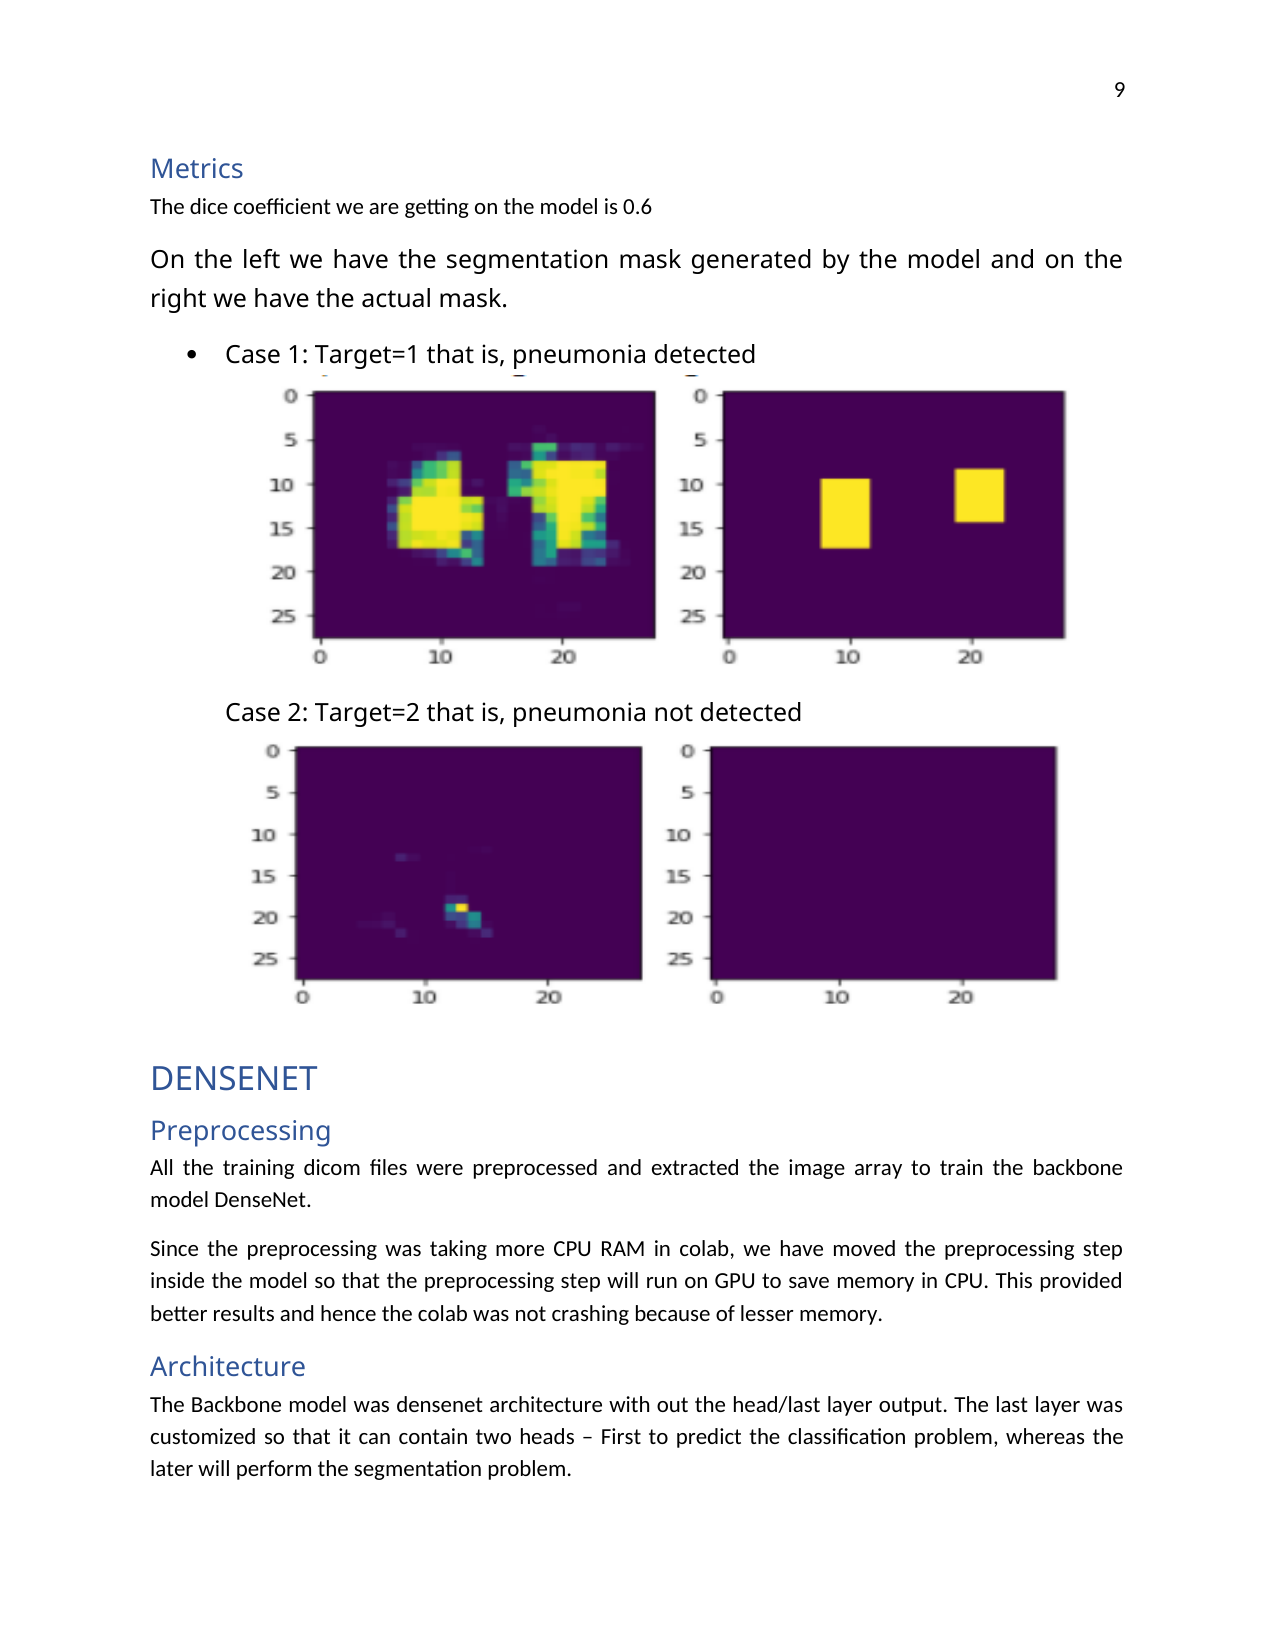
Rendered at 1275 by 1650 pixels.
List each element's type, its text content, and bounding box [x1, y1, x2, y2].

text All the training dicom files were preprocessed and extracted the image array to train the backbone model DenseNet. [150, 1153, 1125, 1214]
picture [225, 733, 1134, 1026]
picture [247, 375, 1104, 691]
subtitle Preprocessing [150, 1111, 1125, 1148]
subtitle DENSENET [150, 1055, 1125, 1100]
list Case 2: Target=2 that is, pneumonia not detected [225, 695, 1125, 729]
text The dice coefficient we are getting on the model is 0.6 [150, 192, 1125, 220]
list Case 1: Target=1 that is, pneumonia detected [187, 336, 1125, 370]
text Since the preprocessing was taking more CPU RAM in colab, we have moved the preprocessing step inside the model so that the preprocessing step will run on GPU to save memory in CPU. This provided better results and hence the colab was not crashing because of lesser memory. [150, 1234, 1125, 1327]
text The Backbone model was densenet architecture with out the head/last layer output. The last layer was customized so that it can contain two heads – First to predict the classification problem, whereas the later will perform the segmentation problem. [150, 1390, 1125, 1482]
subtitle Metrics [150, 150, 1125, 187]
subtitle Architecture [150, 1348, 1125, 1384]
text On the left we have the segmentation mask generated by the model and on the right we have the actual mask. [150, 241, 1125, 314]
